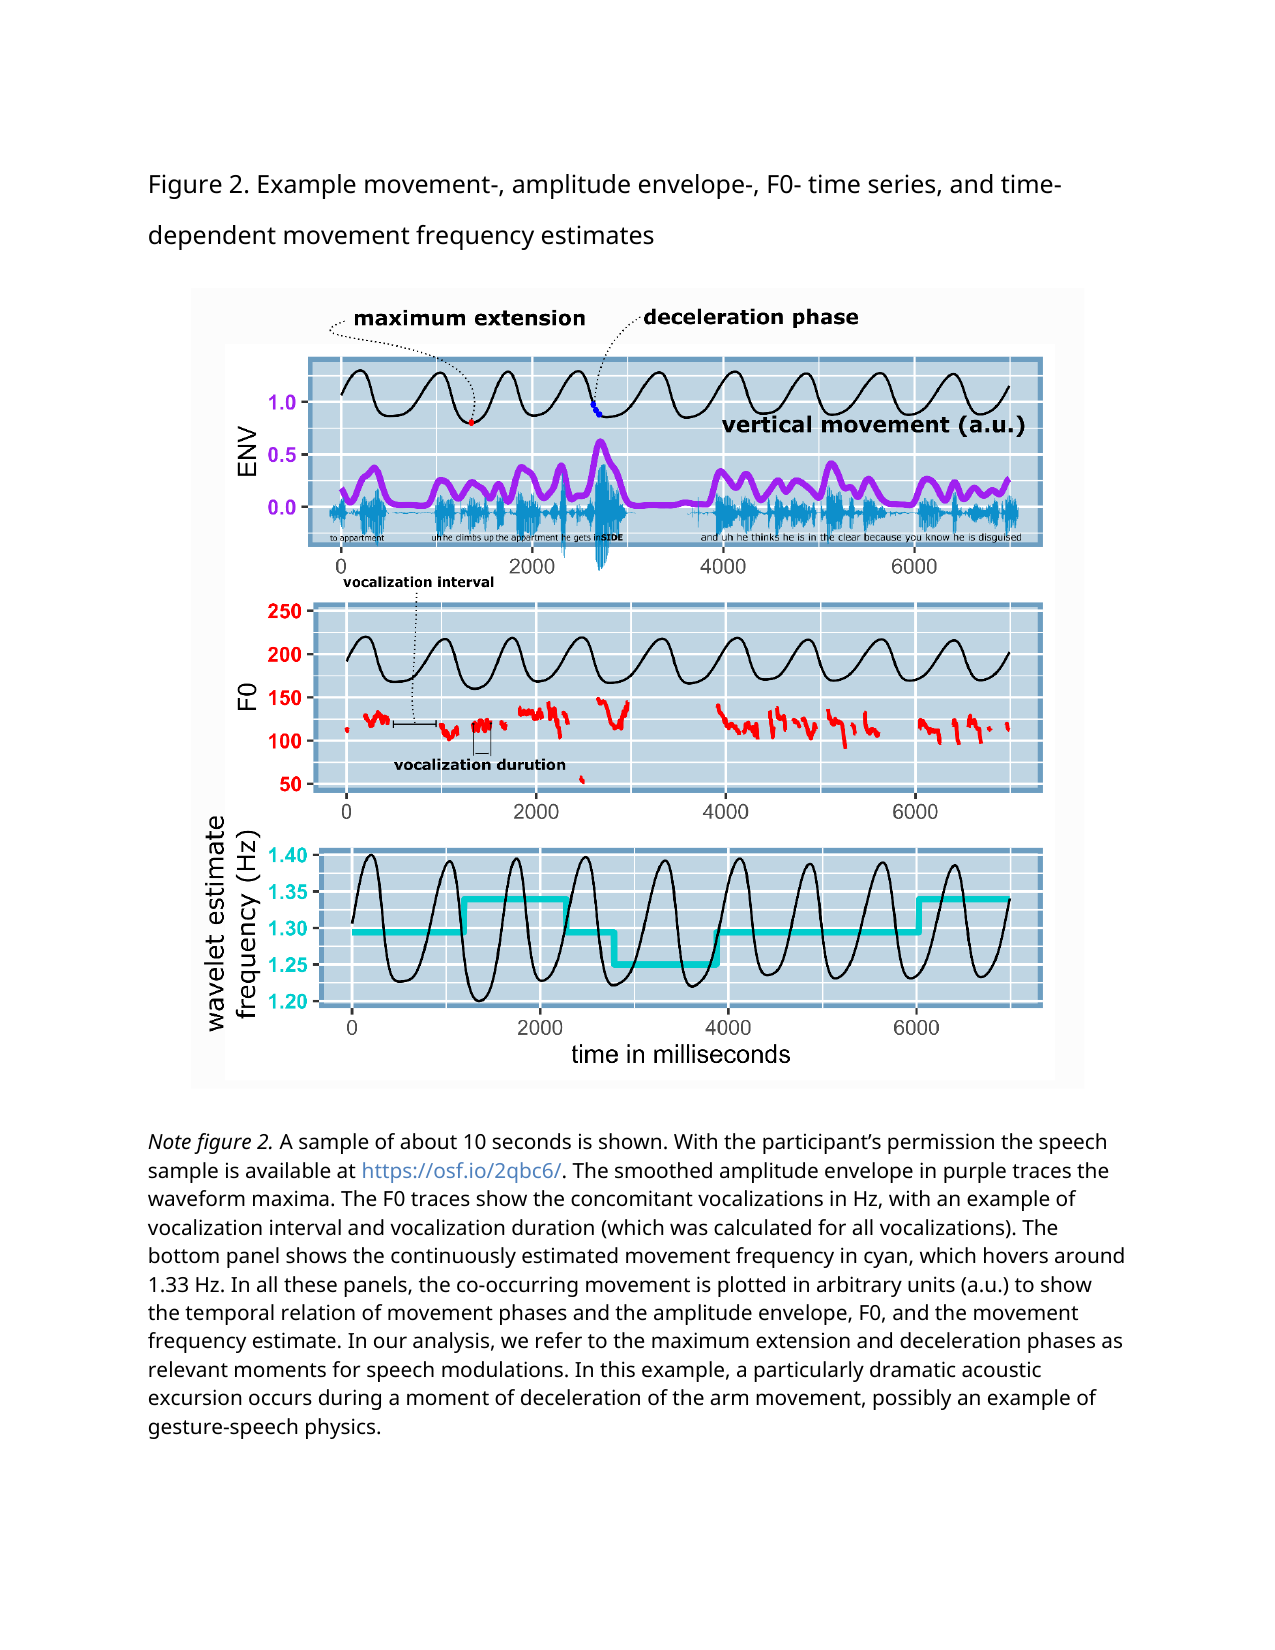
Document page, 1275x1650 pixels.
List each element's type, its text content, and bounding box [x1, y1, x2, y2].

text Figure 2. Example movement-, amplitude envelope-, F0- time series, and time-dependent movement frequency estimates [148, 166, 1127, 252]
picture [190, 287, 1085, 1089]
